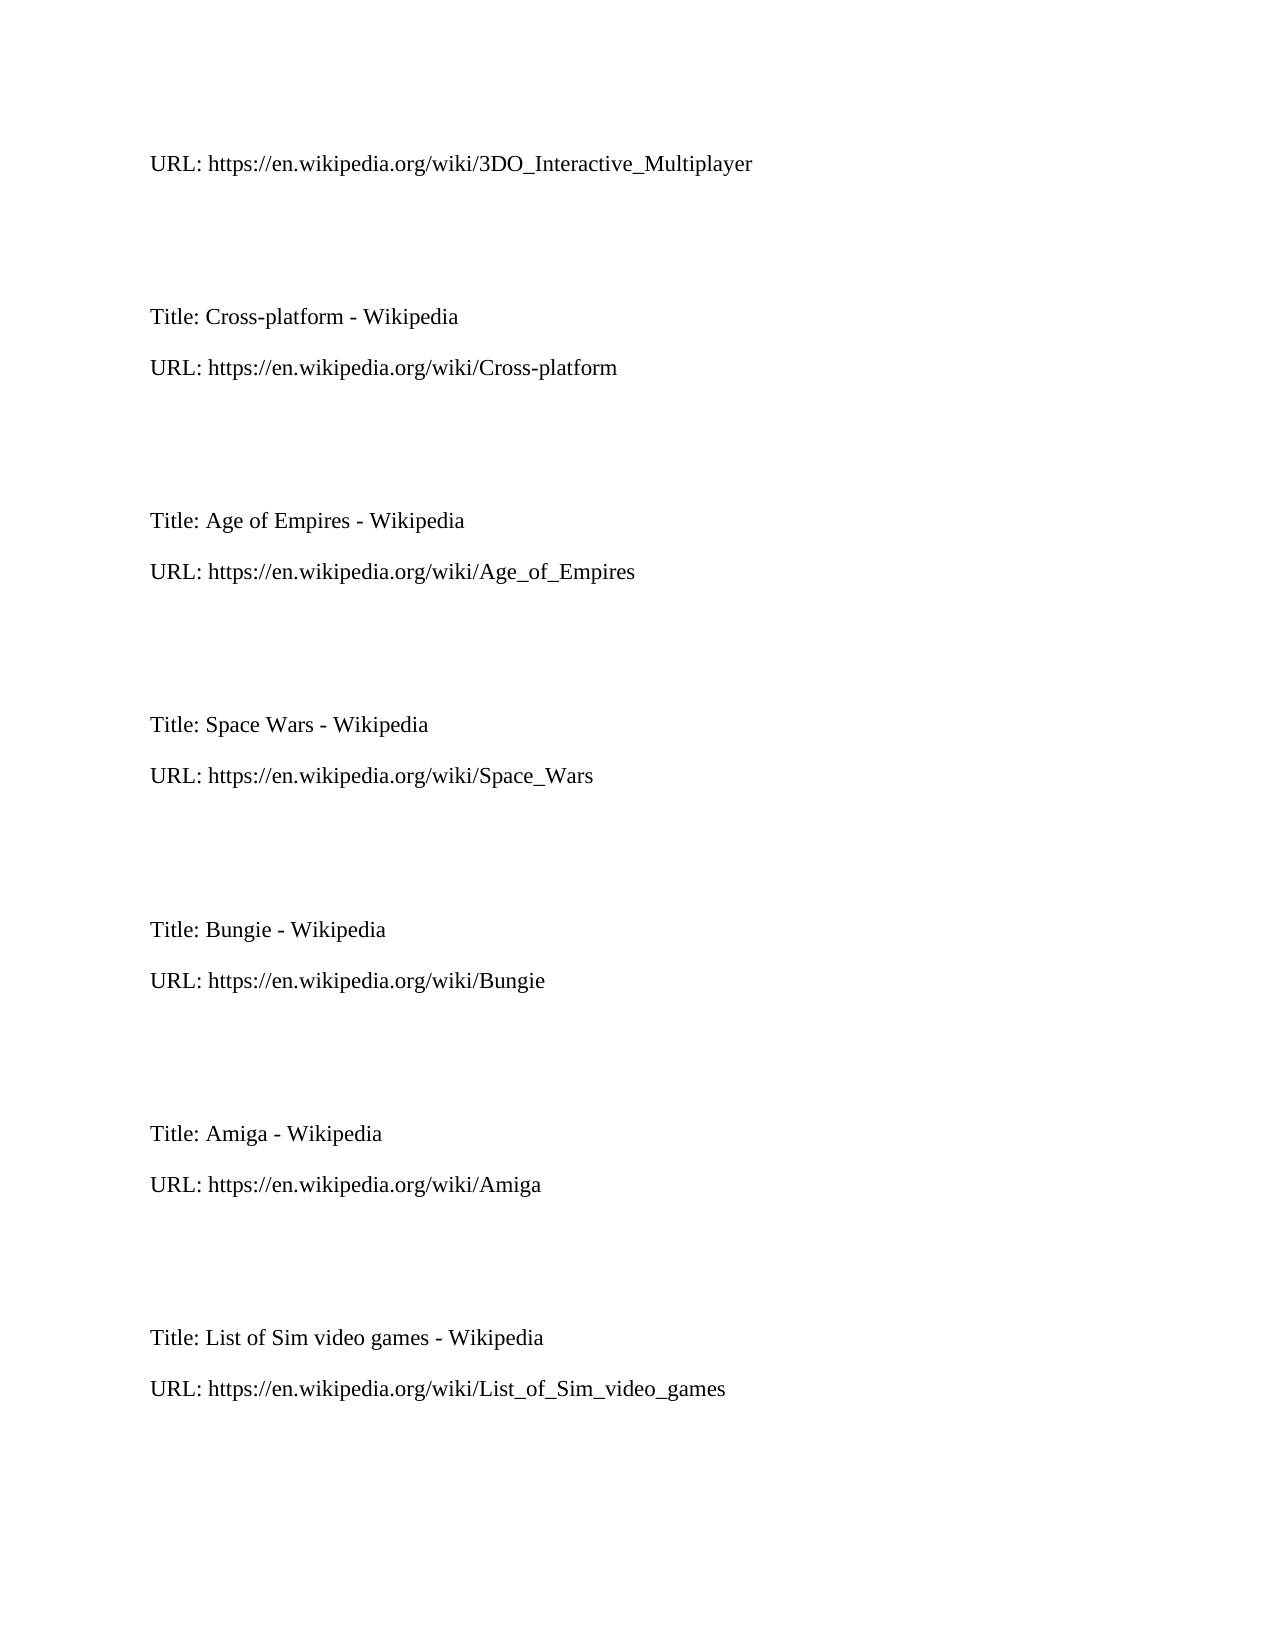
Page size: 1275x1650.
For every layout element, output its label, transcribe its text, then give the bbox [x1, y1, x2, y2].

text Title: Space Wars - Wikipedia [150, 711, 1125, 738]
text URL: https://en.wikipedia.org/wiki/List_of_Sim_video_games [150, 1375, 1125, 1401]
text URL: https://en.wikipedia.org/wiki/Space_Wars [150, 762, 1125, 789]
text Title: List of Sim video games - Wikipedia [150, 1324, 1125, 1350]
text Title: Age of Empires - Wikipedia [150, 507, 1125, 534]
text URL: https://en.wikipedia.org/wiki/Bungie [150, 967, 1125, 993]
text URL: https://en.wikipedia.org/wiki/Cross-platform [150, 354, 1125, 381]
text URL: https://en.wikipedia.org/wiki/Amiga [150, 1171, 1125, 1197]
text Title: Amiga - Wikipedia [150, 1120, 1125, 1146]
text URL: https://en.wikipedia.org/wiki/Age_of_Empires [150, 558, 1125, 585]
text URL: https://en.wikipedia.org/wiki/3DO_Interactive_Multiplayer [150, 150, 1125, 176]
text Title: Cross-platform - Wikipedia [150, 303, 1125, 329]
text Title: Bungie - Wikipedia [150, 916, 1125, 942]
